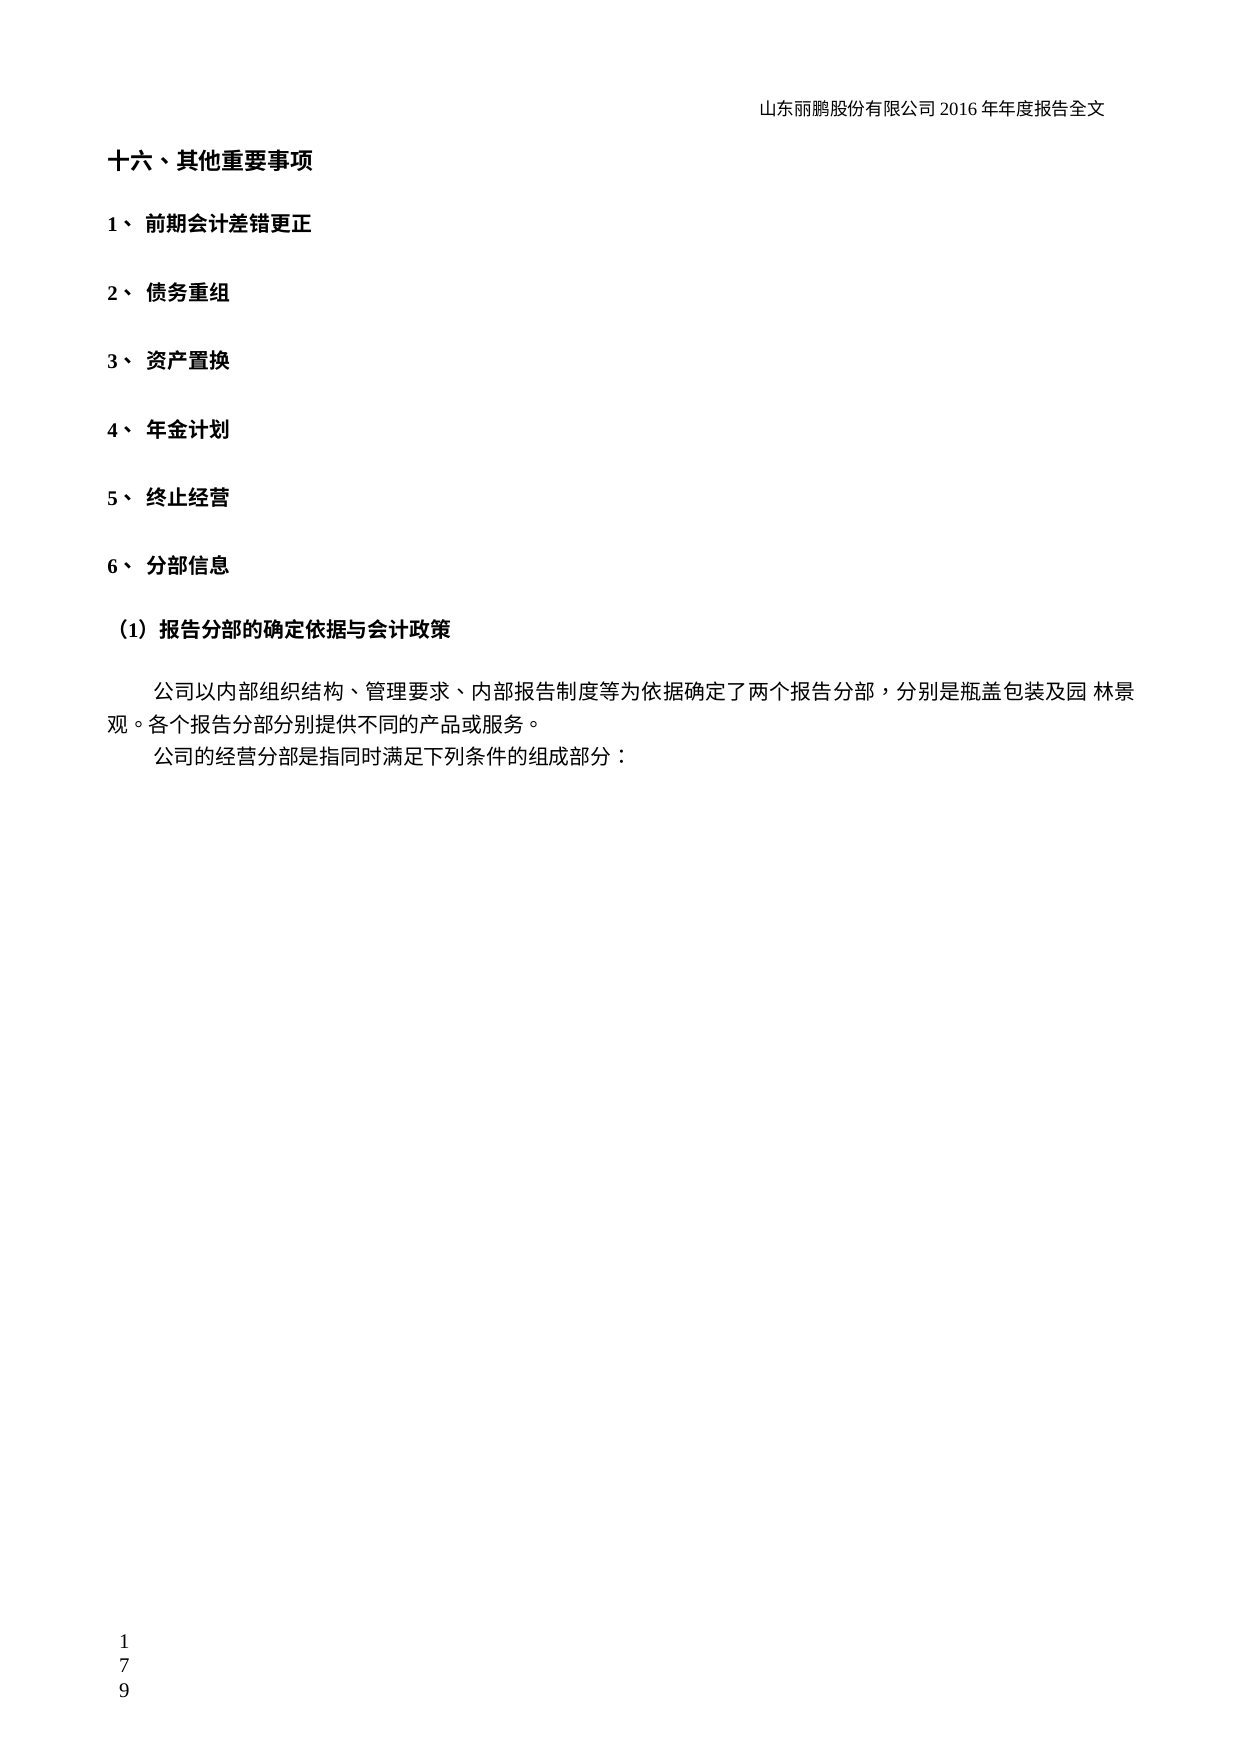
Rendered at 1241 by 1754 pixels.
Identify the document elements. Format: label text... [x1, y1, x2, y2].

text 十六、其他重要事项 [107, 145, 1138, 176]
text 6、 分部信息 [107, 551, 1138, 580]
text 2、 债务重组 [107, 278, 1138, 307]
text （1）报告分部的确定依据与会计政策 [107, 611, 1138, 644]
text 4、 年金计划 [107, 415, 1138, 443]
text 公司的经营分部是指同时满足下列条件的组成部分： [107, 739, 1138, 771]
text 3、 资产置换 [107, 346, 1138, 375]
text 公司以内部组织结构、管理要求、内部报告制度等为依据确定了两个报告分部，分别是瓶盖包装及园 林景观。各个报告分部分别提供不同的产品或服务。 [107, 674, 1138, 739]
text 1、 前期会计差错更正 [107, 206, 1138, 238]
text 5、 终止经营 [107, 483, 1138, 512]
